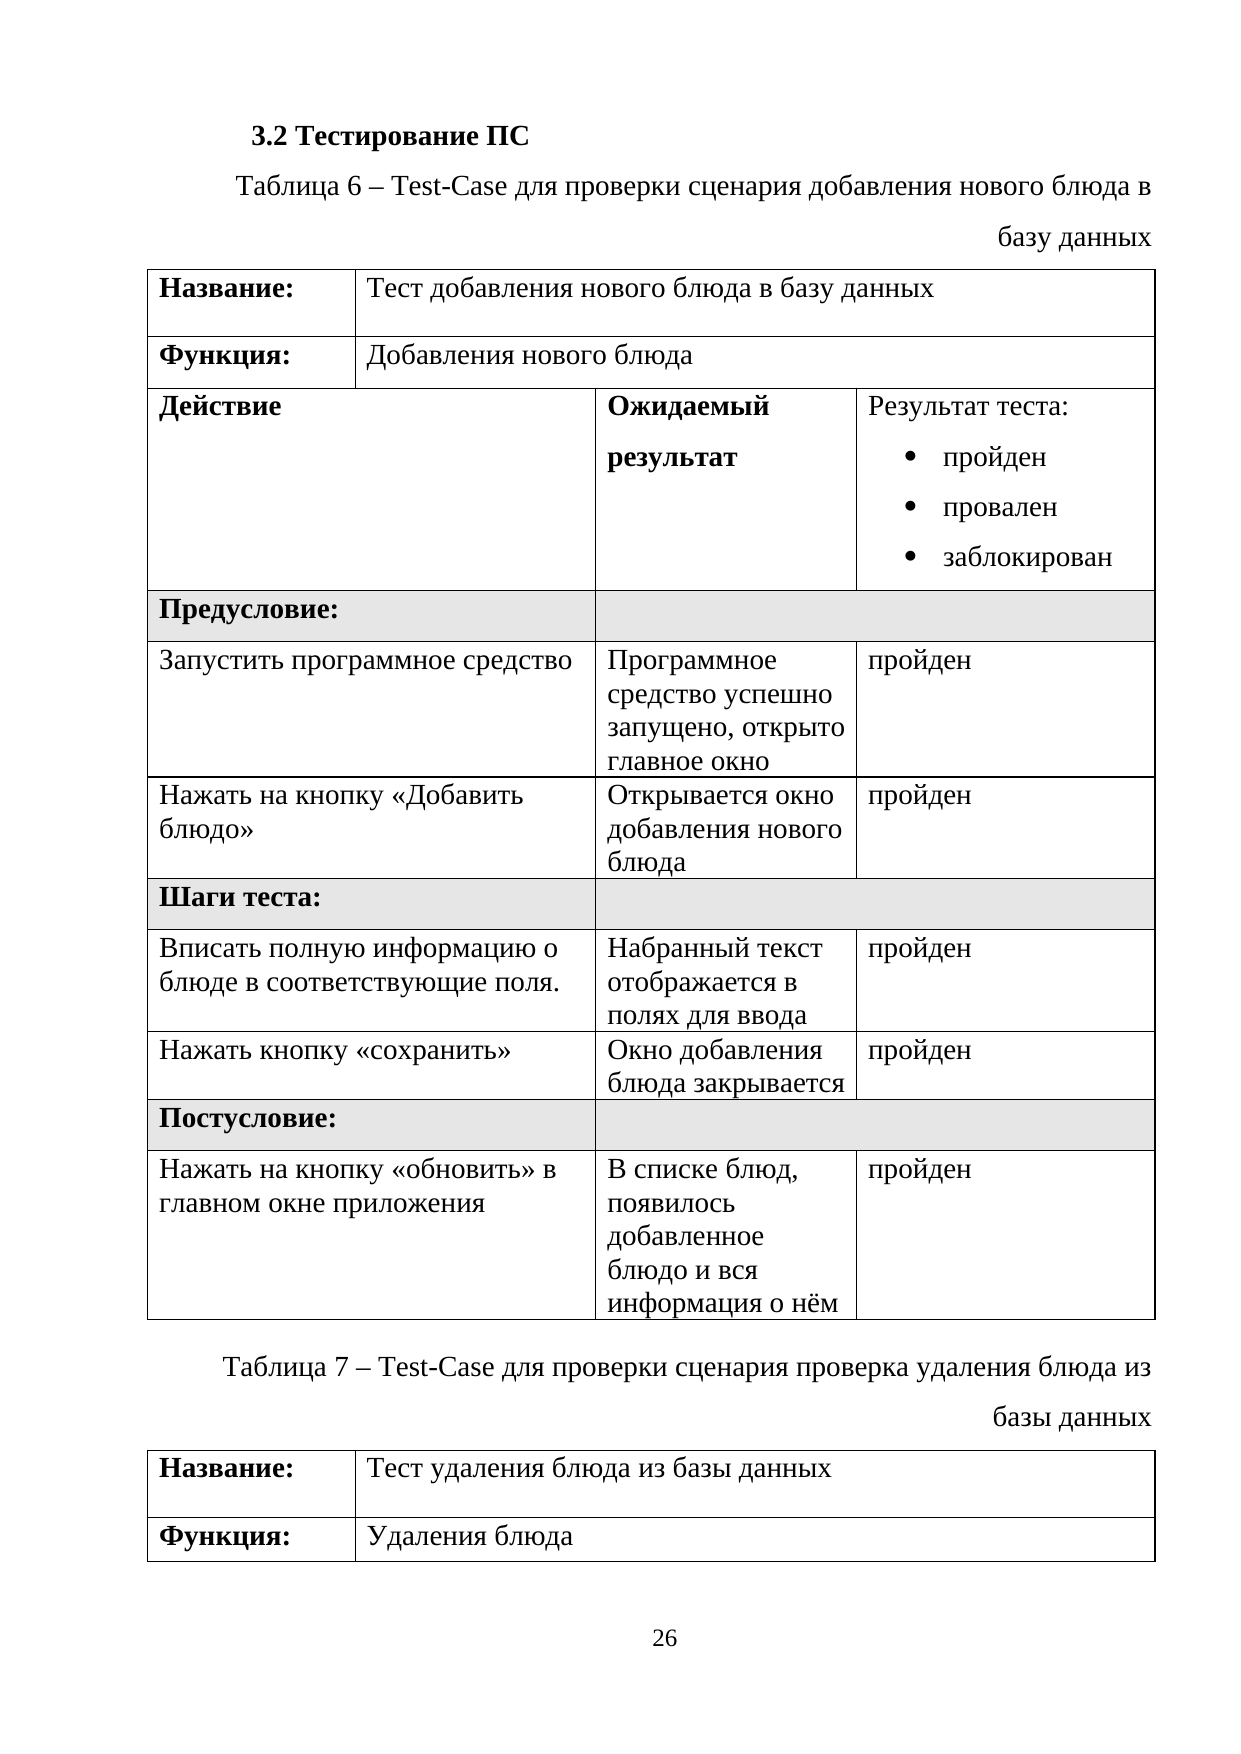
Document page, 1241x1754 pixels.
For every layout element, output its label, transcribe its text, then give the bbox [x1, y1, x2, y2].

table_cell Программное средство успешно запущено, открыто главное окно [596, 642, 856, 776]
table_header Название: [148, 270, 355, 336]
table_cell Запустить программное средство [148, 642, 595, 776]
table_cell пройден [857, 1151, 1154, 1319]
table_cell [596, 879, 1154, 929]
table_cell Шаги теста: [148, 879, 595, 929]
table_cell Постусловие: [148, 1100, 595, 1150]
table_header Тест добавления нового блюда в базу данных [356, 270, 1154, 336]
table_header Название: [148, 1451, 355, 1517]
text Таблица 7 – Test-Case для проверки сценария проверка удаления блюда из базы данных [177, 1349, 1152, 1433]
table_cell Результат теста: пройден провален заблокирован [857, 389, 1154, 590]
subtitle 3.2 Тестирование ПС [177, 118, 1152, 152]
table_cell пройден [857, 1032, 1154, 1099]
table_cell Вписать полную информацию о блюде в соответствующие поля. [148, 930, 595, 1031]
table_cell Нажать кнопку «сохранить» [148, 1032, 595, 1099]
table_cell Нажать на кнопку «обновить» в главном окне приложения [148, 1151, 595, 1319]
table_cell Удаления блюда [356, 1518, 1154, 1561]
table_cell Открывается окно добавления нового блюда [596, 778, 856, 878]
table_cell Ожидаемый результат [596, 389, 856, 590]
table_cell пройден [857, 642, 1154, 776]
table_cell Предусловие: [148, 591, 595, 641]
table_cell Добавления нового блюда [356, 337, 1154, 387]
table_cell Функция: [148, 337, 355, 387]
table_cell [596, 1100, 1154, 1150]
table_header Тест удаления блюда из базы данных [356, 1451, 1154, 1517]
table_cell пройден [857, 930, 1154, 1031]
text Таблица 6 – Test-Case для проверки сценария добавления нового блюда в базу данных [177, 168, 1152, 252]
table_cell В списке блюд, появилось добавленное блюдо и вся информация о нём [596, 1151, 856, 1319]
table_cell Действие [148, 389, 595, 590]
table_cell пройден [857, 778, 1154, 878]
table_cell Набранный текст отображается в полях для ввода [596, 930, 856, 1031]
table_cell Функция: [148, 1518, 355, 1561]
table_cell Нажать на кнопку «Добавить блюдо» [148, 778, 595, 878]
table_cell [596, 591, 1154, 641]
table_cell Окно добавления блюда закрывается [596, 1032, 856, 1099]
